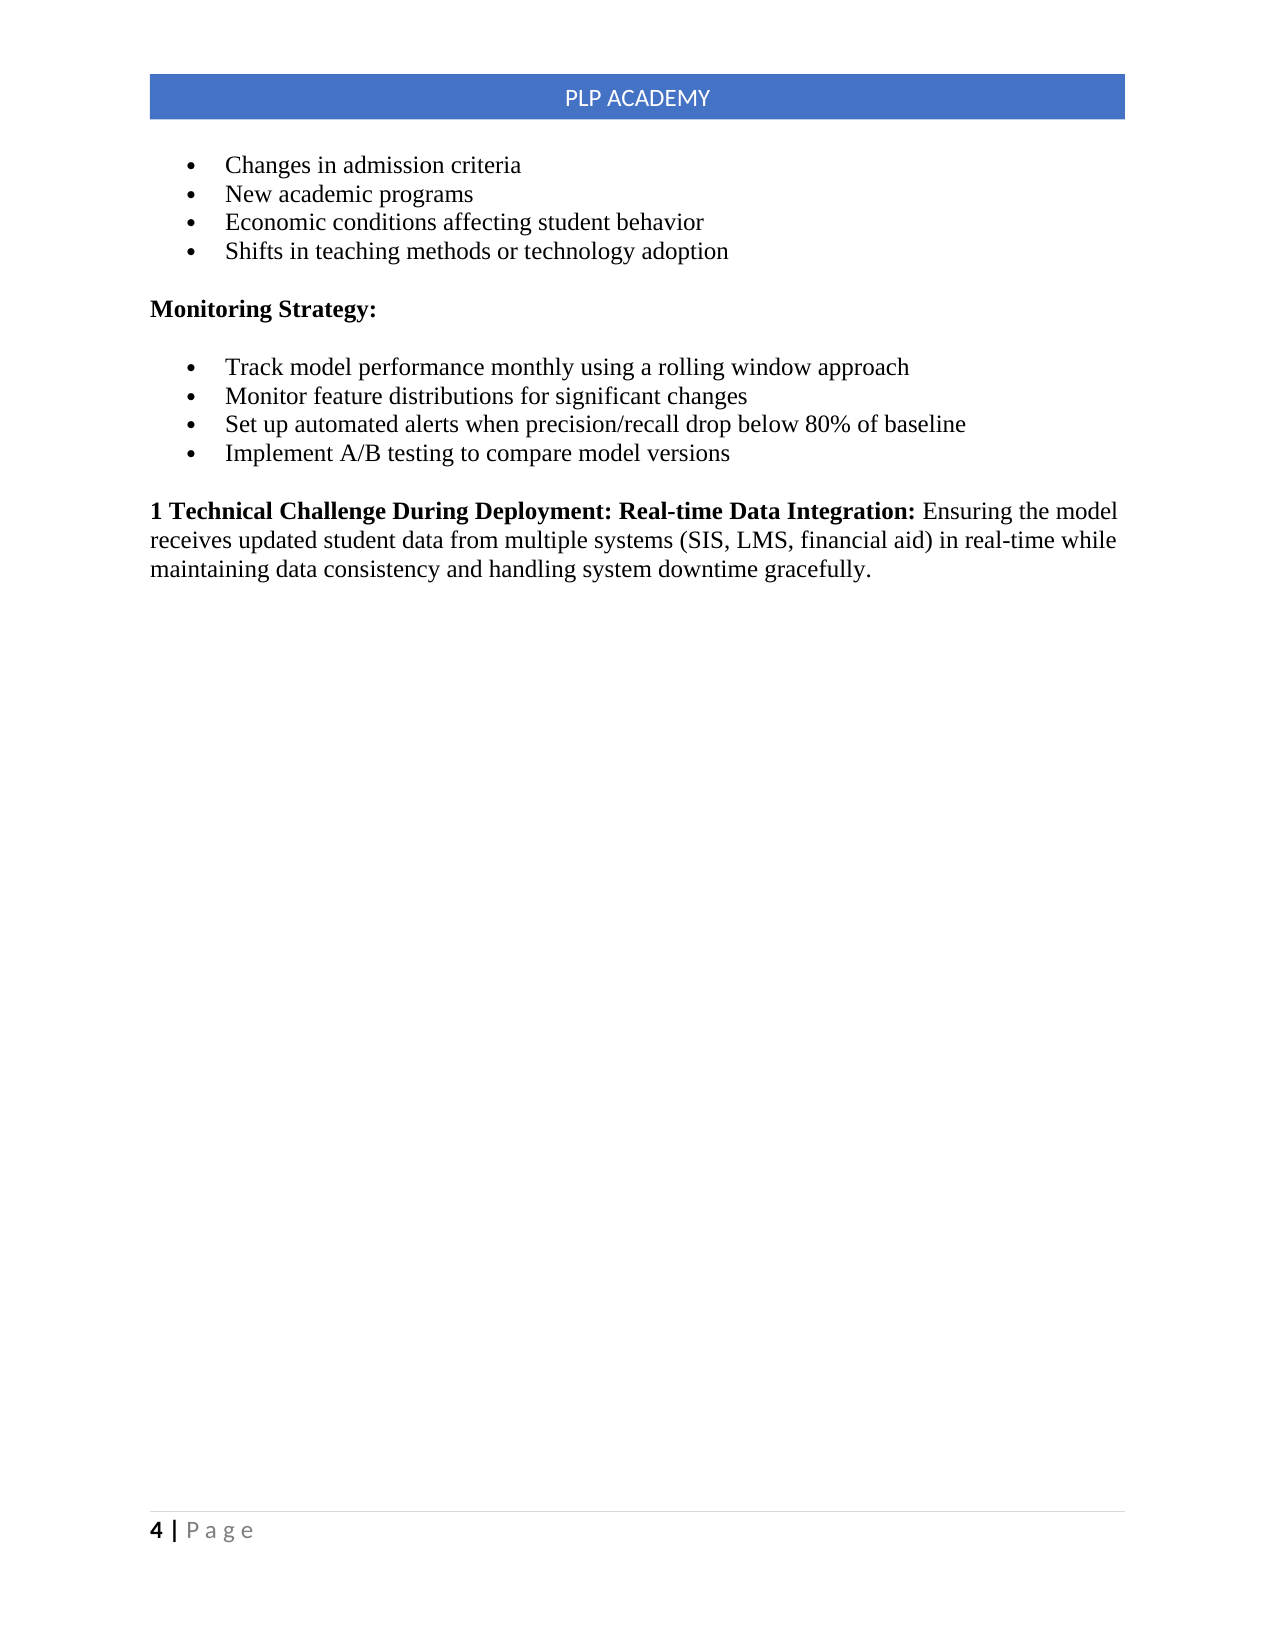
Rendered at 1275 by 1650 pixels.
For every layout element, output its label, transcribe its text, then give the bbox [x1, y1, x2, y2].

list Changes in admission criteria [187, 150, 1125, 179]
list Monitor feature distributions for significant changes [187, 381, 1125, 409]
list Economic conditions affecting student behavior [187, 207, 1125, 236]
list Implement A/B testing to compare model versions [187, 438, 1125, 467]
list Set up automated alerts when precision/recall drop below 80% of baseline [187, 409, 1125, 438]
list Shifts in teaching methods or technology adoption [187, 236, 1125, 265]
text 1 Technical Challenge During Deployment: Real-time Data Integration: Ensuring the model receives updated student data from multiple systems (SIS, LMS, financial aid) in real-time while maintaining data consistency and handling system downtime gracefully. [150, 496, 1125, 582]
text Monitoring Strategy: [150, 294, 1125, 323]
list Track model performance monthly using a rolling window approach [187, 352, 1125, 381]
list New academic programs [187, 179, 1125, 207]
